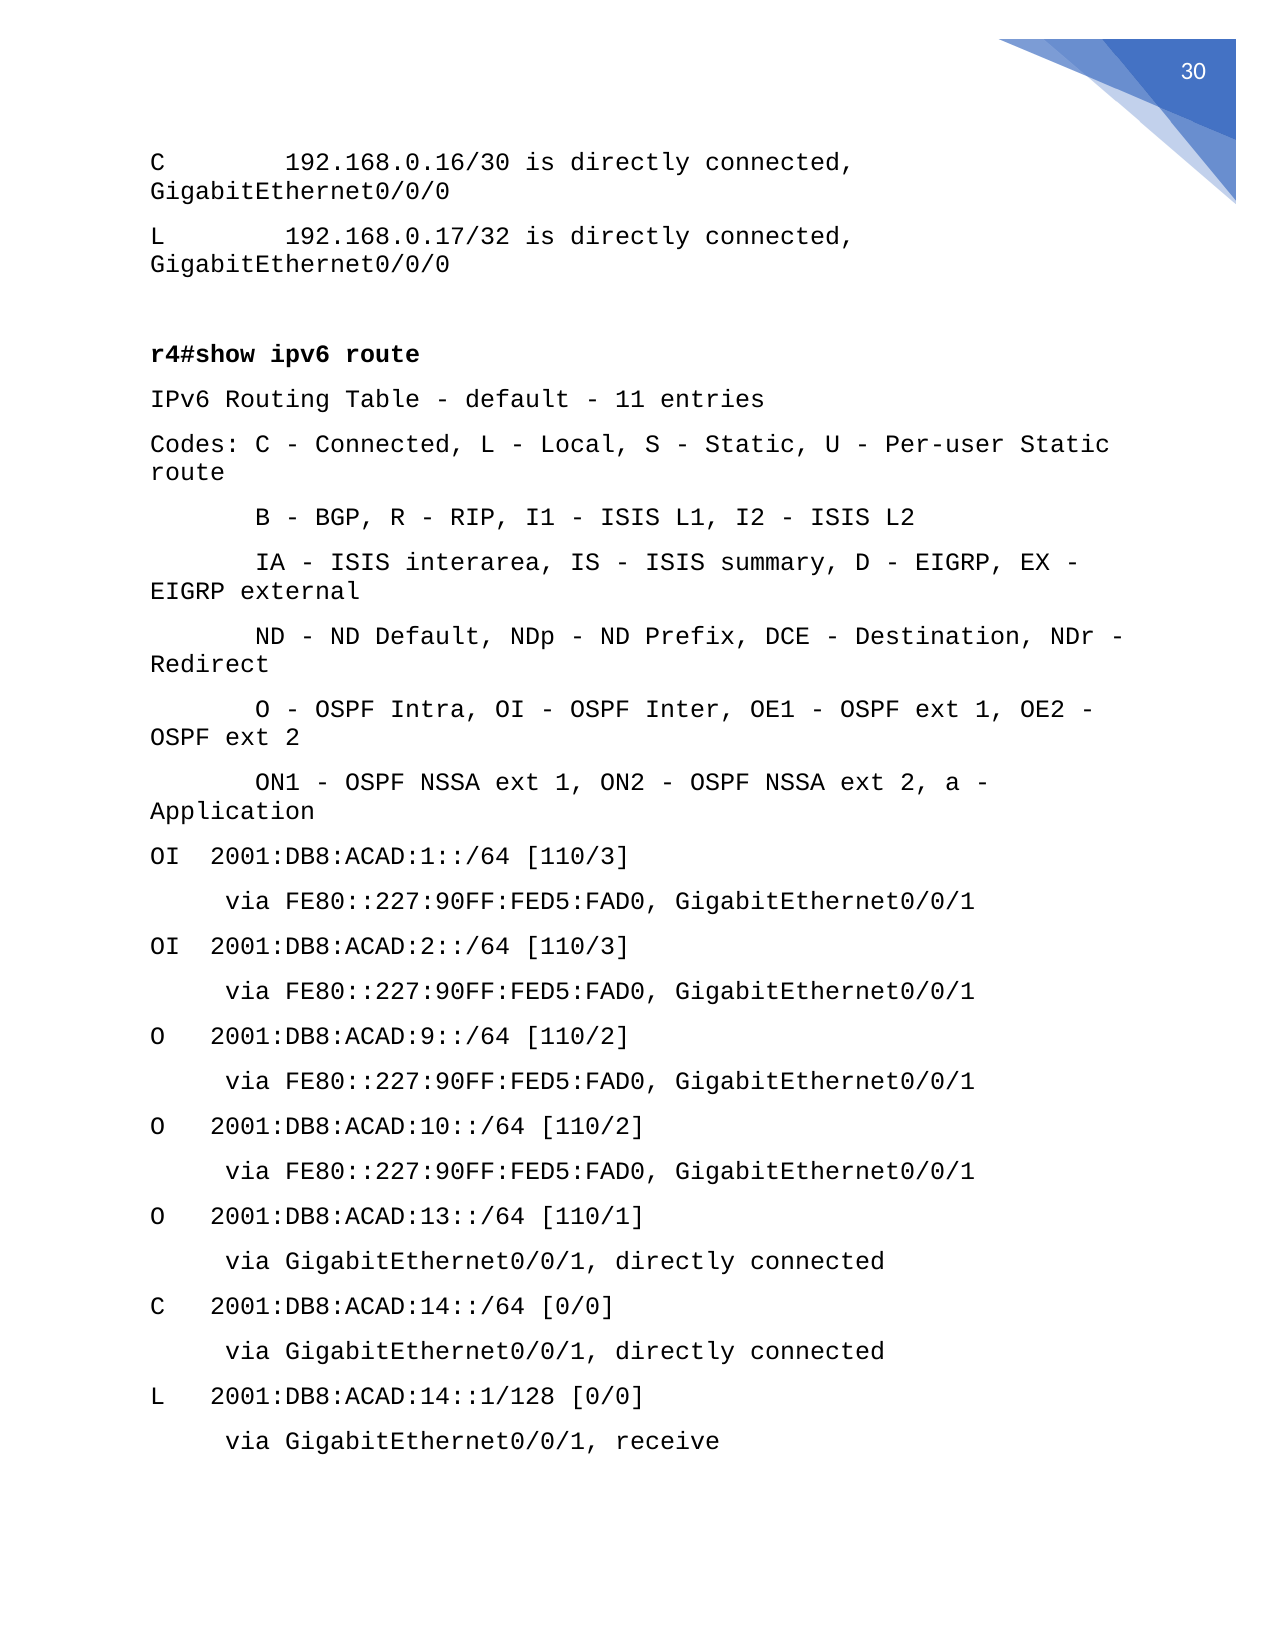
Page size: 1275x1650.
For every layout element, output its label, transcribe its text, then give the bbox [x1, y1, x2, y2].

text IPv6 Routing Table - default - 11 entries [150, 387, 1125, 415]
text O 2001:DB8:ACAD:10::/64 [110/2] [150, 1113, 1125, 1142]
text via FE80::227:90FF:FED5:FAD0, GigabitEthernet0/0/1 [150, 888, 1125, 917]
text B - BGP, R - RIP, I1 - ISIS L1, I2 - ISIS L2 [150, 505, 1125, 533]
text L 192.168.0.17/32 is directly connected, GigabitEthernet0/0/0 [150, 223, 1125, 280]
text C 192.168.0.16/30 is directly connected, GigabitEthernet0/0/0 [150, 150, 1125, 207]
picture [997, 39, 1236, 205]
text via GigabitEthernet0/0/1, directly connected [150, 1248, 1125, 1277]
text OI 2001:DB8:ACAD:1::/64 [110/3] [150, 843, 1125, 872]
text Codes: C - Connected, L - Local, S - Static, U - Per-user Static route [150, 432, 1125, 488]
text C 2001:DB8:ACAD:14::/64 [0/0] [150, 1293, 1125, 1322]
text via FE80::227:90FF:FED5:FAD0, GigabitEthernet0/0/1 [150, 1068, 1125, 1097]
text ND - ND Default, NDp - ND Prefix, DCE - Destination, NDr - Redirect [150, 623, 1125, 680]
text O - OSPF Intra, OI - OSPF Inter, OE1 - OSPF ext 1, OE2 - OSPF ext 2 [150, 697, 1125, 753]
text L 2001:DB8:ACAD:14::1/128 [0/0] [150, 1383, 1125, 1412]
text via GigabitEthernet0/0/1, directly connected [150, 1338, 1125, 1367]
text IA - ISIS interarea, IS - ISIS summary, D - EIGRP, EX - EIGRP external [150, 550, 1125, 607]
text via FE80::227:90FF:FED5:FAD0, GigabitEthernet0/0/1 [150, 1158, 1125, 1187]
text OI 2001:DB8:ACAD:2::/64 [110/3] [150, 933, 1125, 962]
text ON1 - OSPF NSSA ext 1, ON2 - OSPF NSSA ext 2, a - Application [150, 770, 1125, 827]
text O 2001:DB8:ACAD:9::/64 [110/2] [150, 1023, 1125, 1052]
text O 2001:DB8:ACAD:13::/64 [110/1] [150, 1203, 1125, 1232]
text via GigabitEthernet0/0/1, receive [150, 1428, 1125, 1457]
text via FE80::227:90FF:FED5:FAD0, GigabitEthernet0/0/1 [150, 978, 1125, 1007]
text r4#show ipv6 route [150, 342, 1125, 370]
